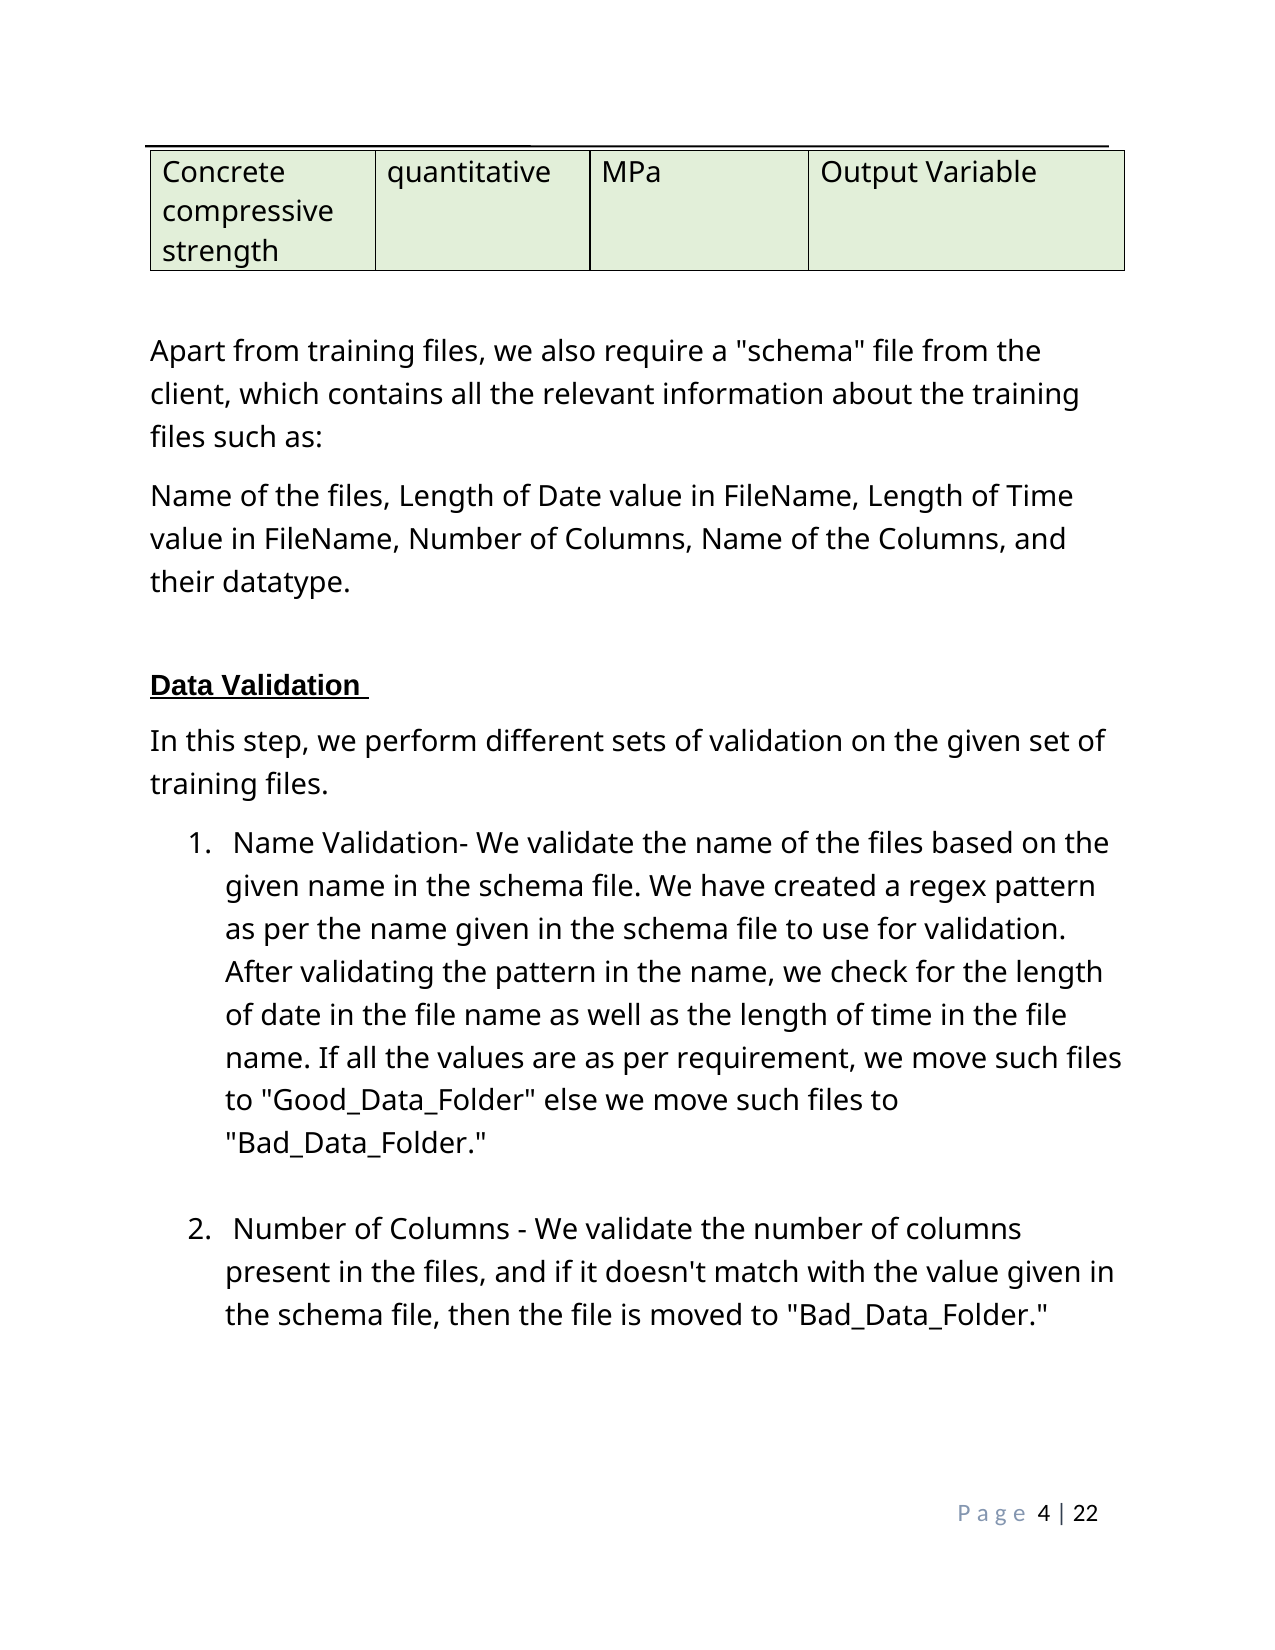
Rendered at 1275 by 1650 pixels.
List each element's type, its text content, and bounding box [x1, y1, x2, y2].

table_cell quantitative [376, 151, 589, 270]
list Number of Columns - We validate the number of columns present in the files, and if it doesn't match with the value given in the schema file, then the file is moved to "Bad_Data_Folder." [187, 1208, 1125, 1333]
list Name Validation- We validate the name of the files based on the given name in the schema file. We have created a regex pattern as per the name given in the schema file to use for validation. After validating the pattern in the name, we check for the length of date in the file name as well as the length of time in the file name. If all the values are as per requirement, we move such files to "Good_Data_Folder" else we move such files to "Bad_Data_Folder." [187, 823, 1125, 1162]
table_cell Output Variable [809, 151, 1124, 270]
text Name of the files, Length of Date value in FileName, Length of Time value in FileName, Number of Columns, Name of the Columns, and their datatype. [150, 476, 1125, 601]
table_cell Concrete compressive strength [151, 151, 375, 270]
text Data Validation [150, 668, 1125, 701]
text Apart from training files, we also require a "schema" file from the client, which contains all the relevant information about the training files such as: [150, 331, 1125, 456]
text In this step, we perform different sets of validation on the given set of training files. [150, 721, 1125, 803]
table_cell MPa [591, 151, 808, 270]
